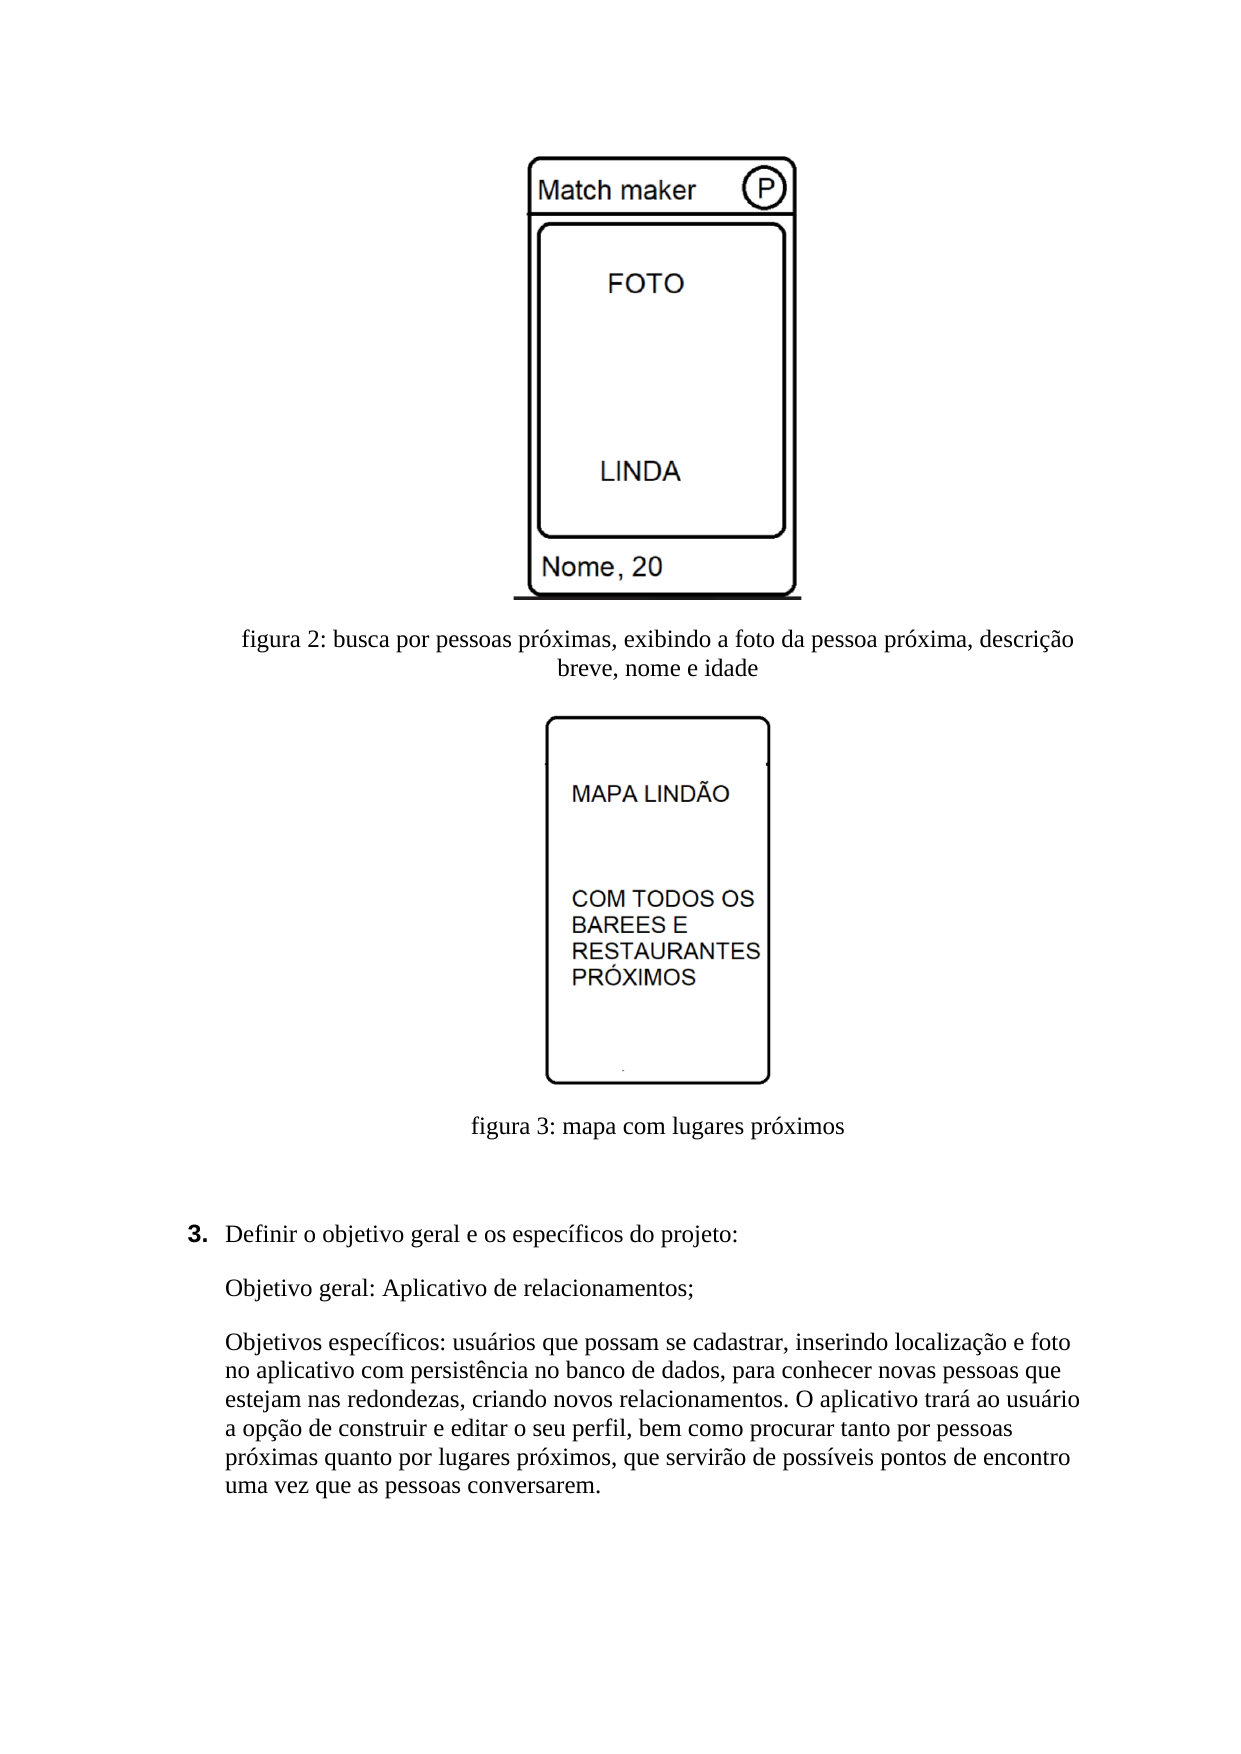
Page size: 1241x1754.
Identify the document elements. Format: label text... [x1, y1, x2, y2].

text Objetivo geral: Aplicativo de relacionamentos; [225, 1273, 1090, 1302]
picture [513, 150, 802, 600]
text Objetivos específicos: usuários que possam se cadastrar, inserindo localização e foto no aplicativo com persistência no banco de dados, para conhecer novas pessoas que estejam nas redondezas, criando novos relacionamentos. O aplicativo trará ao usuário a opção de construir e editar o seu perfil, bem como procurar tanto por pessoas próximas quanto por lugares próximos, que servirão de possíveis pontos de encontro uma vez que as pessoas conversarem. [225, 1327, 1090, 1499]
list Definir o objetivo geral e os específicos do projeto: [187, 1219, 1090, 1248]
picture [542, 706, 773, 1087]
text figura 3: mapa com lugares próximos [225, 1111, 1090, 1140]
text figura 2: busca por pessoas próximas, exibindo a foto da pessoa próxima, descrição breve, nome e idade [225, 624, 1090, 682]
